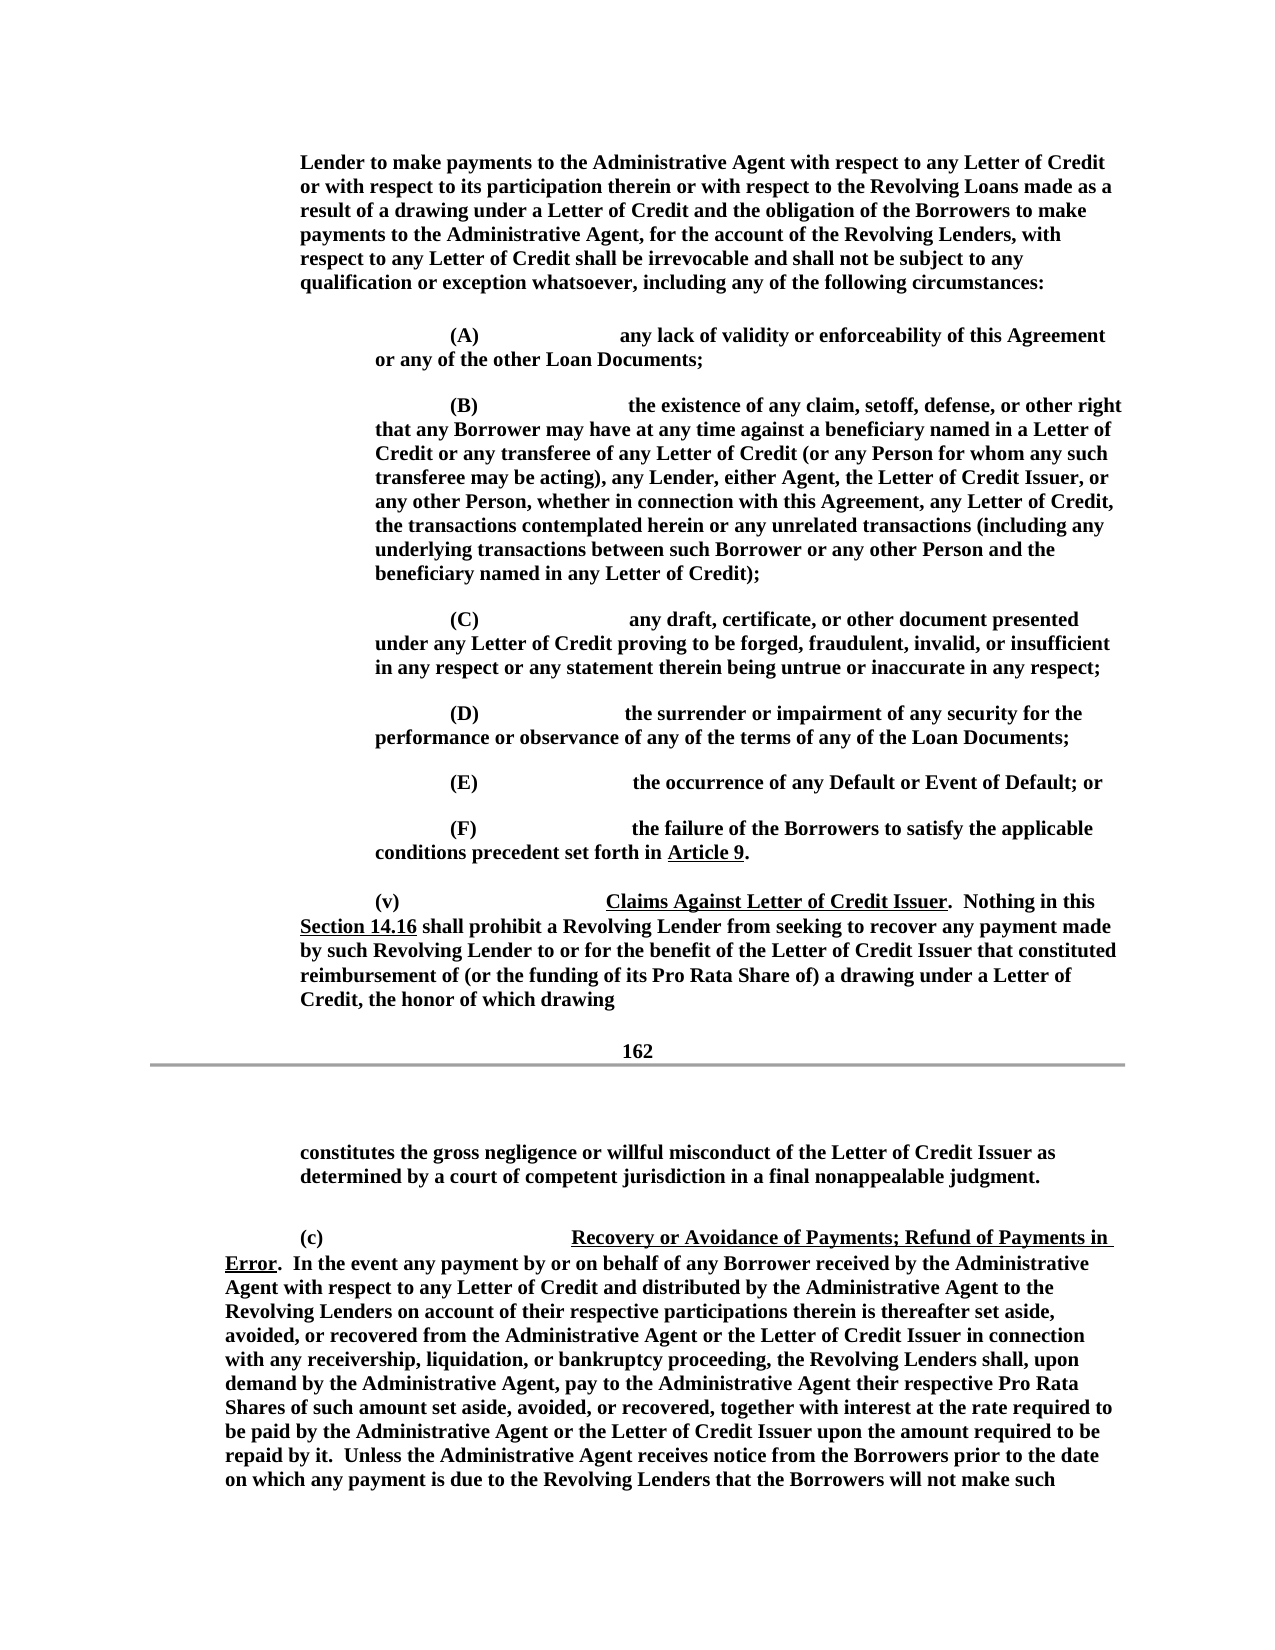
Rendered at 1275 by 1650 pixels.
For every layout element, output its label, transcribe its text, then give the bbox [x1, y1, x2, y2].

subtitle (A) any lack of validity or enforceability of this Agreement or any of the other Loan Documents; [375, 323, 1125, 371]
subtitle (F) the failure of the Borrowers to satisfy the applicable conditions precedent set forth in Article 9. [375, 816, 1125, 864]
subtitle constitutes the gross negligence or willful misconduct of the Letter of Credit Issuer as determined by a court of competent jurisdiction in a final nonappealable judgment. [300, 1140, 1125, 1188]
subtitle (D) the surrender or impairment of any security for the performance or observance of any of the terms of any of the Loan Documents; [375, 701, 1125, 749]
subtitle (E) the occurrence of any Default or Event of Default; or [375, 770, 1125, 794]
subtitle (v) Claims Against Letter of Credit Issuer. Nothing in this Section 14.16 shall prohibit a Revolving Lender from seeking to recover any payment made by such Revolving Lender to or for the benefit of the Letter of Credit Issuer that constituted reimbursement of (or the funding of its Pro Rata Share of) a drawing under a Letter of Credit, the honor of which drawing [300, 886, 1125, 1011]
subtitle 162 [150, 1039, 1125, 1063]
subtitle (B) the existence of any claim, setoff, defense, or other right that any Borrower may have at any time against a beneficiary named in a Letter of Credit or any transferee of any Letter of Credit (or any Person for whom any such transferee may be acting), any Lender, either Agent, the Letter of Credit Issuer, or any other Person, whether in connection with this Agreement, any Letter of Credit, the transactions contemplated herein or any unrelated transactions (including any underlying transactions between such Borrower or any other Person and the beneficiary named in any Letter of Credit); [375, 393, 1125, 585]
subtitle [225, 1217, 1125, 1491]
subtitle (C) any draft, certificate, or other document presented under any Letter of Credit proving to be forged, fraudulent, invalid, or insufficient in any respect or any statement therein being untrue or inaccurate in any respect; [375, 607, 1125, 679]
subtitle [300, 150, 1125, 294]
